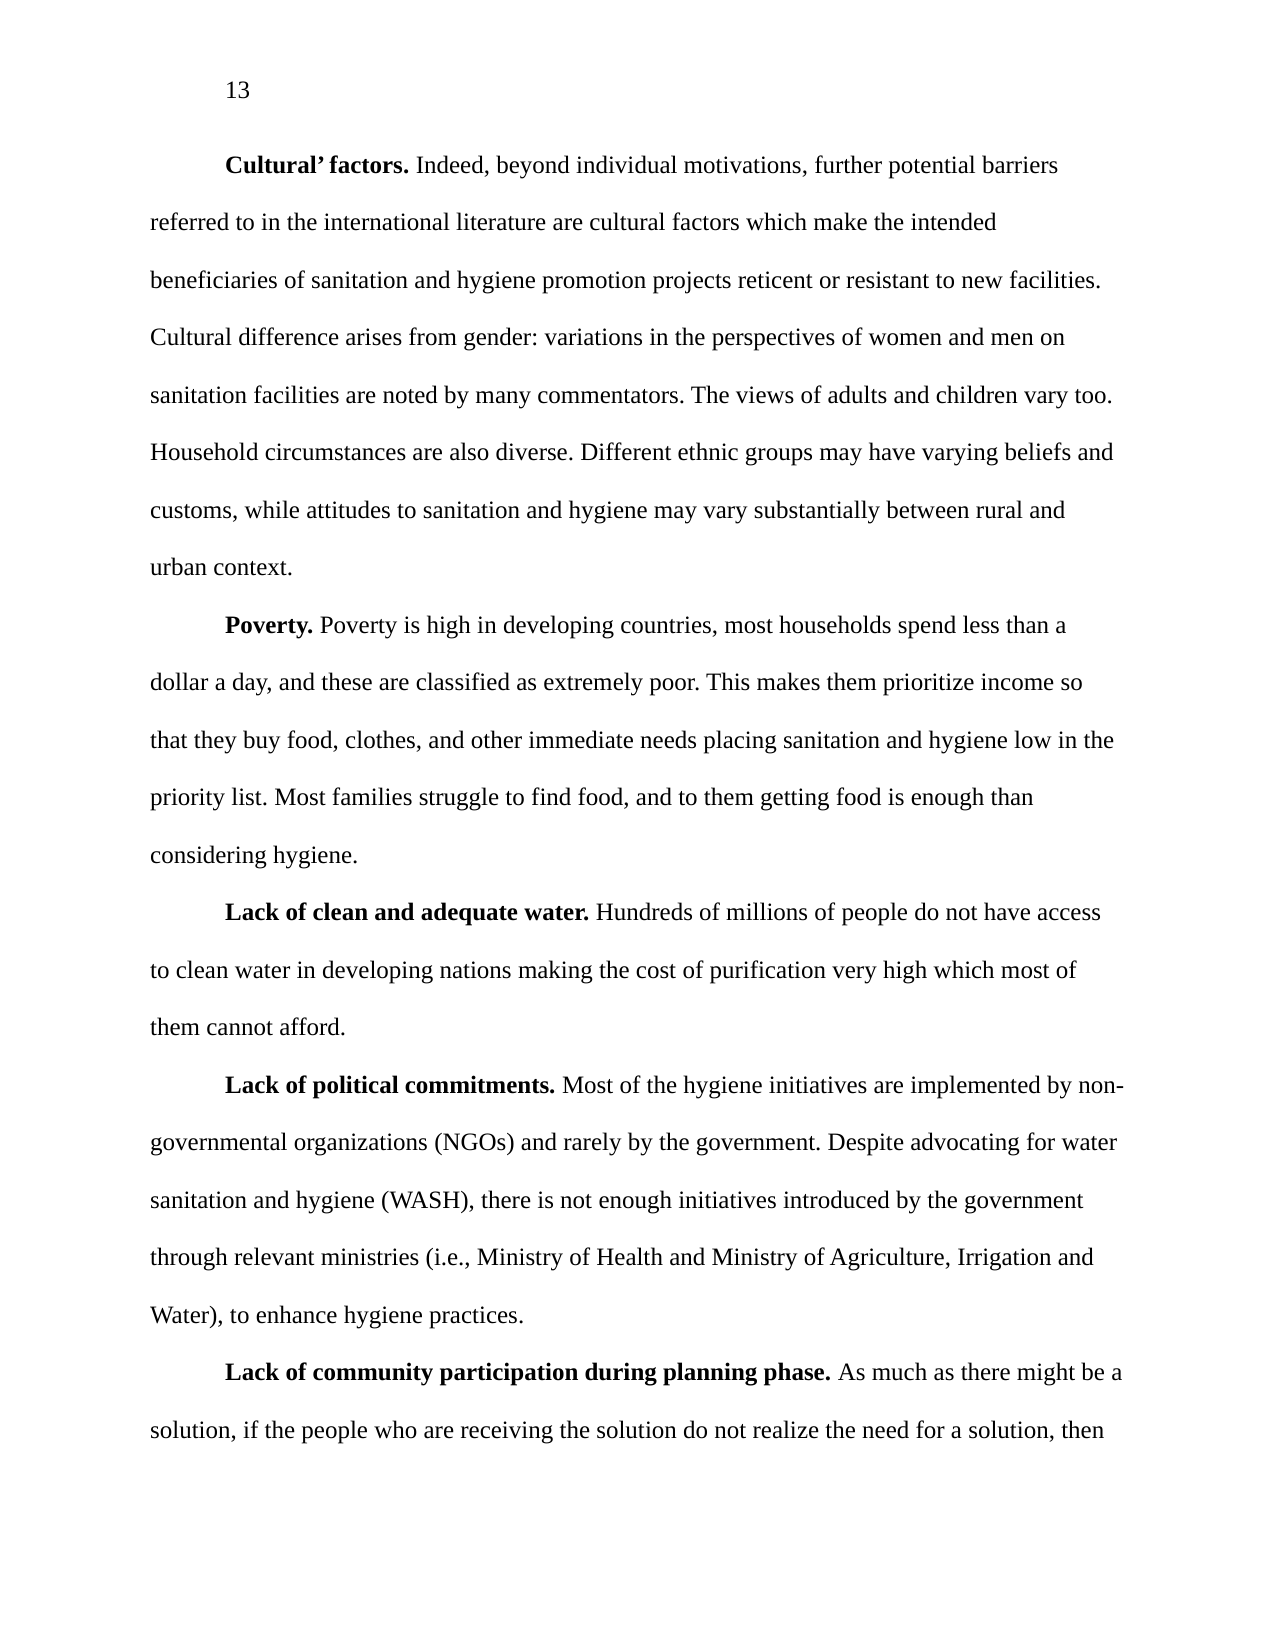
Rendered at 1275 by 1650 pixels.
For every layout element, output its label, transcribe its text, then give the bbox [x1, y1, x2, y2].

text Lack of political commitments. Most of the hygiene initiatives are implemented by non-governmental organizations (NGOs) and rarely by the government. Despite advocating for water sanitation and hygiene (WASH), there is not enough initiatives introduced by the government through relevant ministries (i.e., Ministry of Health and Ministry of Agriculture, Irrigation and Water), to enhance hygiene practices. [150, 1070, 1125, 1329]
text Poverty. Poverty is high in developing countries, most households spend less than a dollar a day, and these are classified as extremely poor. This makes them prioritize income so that they buy food, clothes, and other immediate needs placing sanitation and hygiene low in the priority list. Most families struggle to find food, and to them getting food is enough than considering hygiene. [150, 610, 1125, 869]
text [150, 1357, 1125, 1444]
text Cultural’ factors. Indeed, beyond individual motivations, further potential barriers referred to in the international literature are cultural factors which make the intended beneficiaries of sanitation and hygiene promotion projects reticent or resistant to new facilities. Cultural difference arises from gender: variations in the perspectives of women and men on sanitation facilities are noted by many commentators. The views of adults and children vary too. Household circumstances are also diverse. Different ethnic groups may have varying beliefs and customs, while attitudes to sanitation and hygiene may vary substantially between rural and urban context. [150, 150, 1125, 581]
text Lack of clean and adequate water. Hundreds of millions of people do not have access to clean water in developing nations making the cost of purification very high which most of them cannot afford. [150, 897, 1125, 1041]
